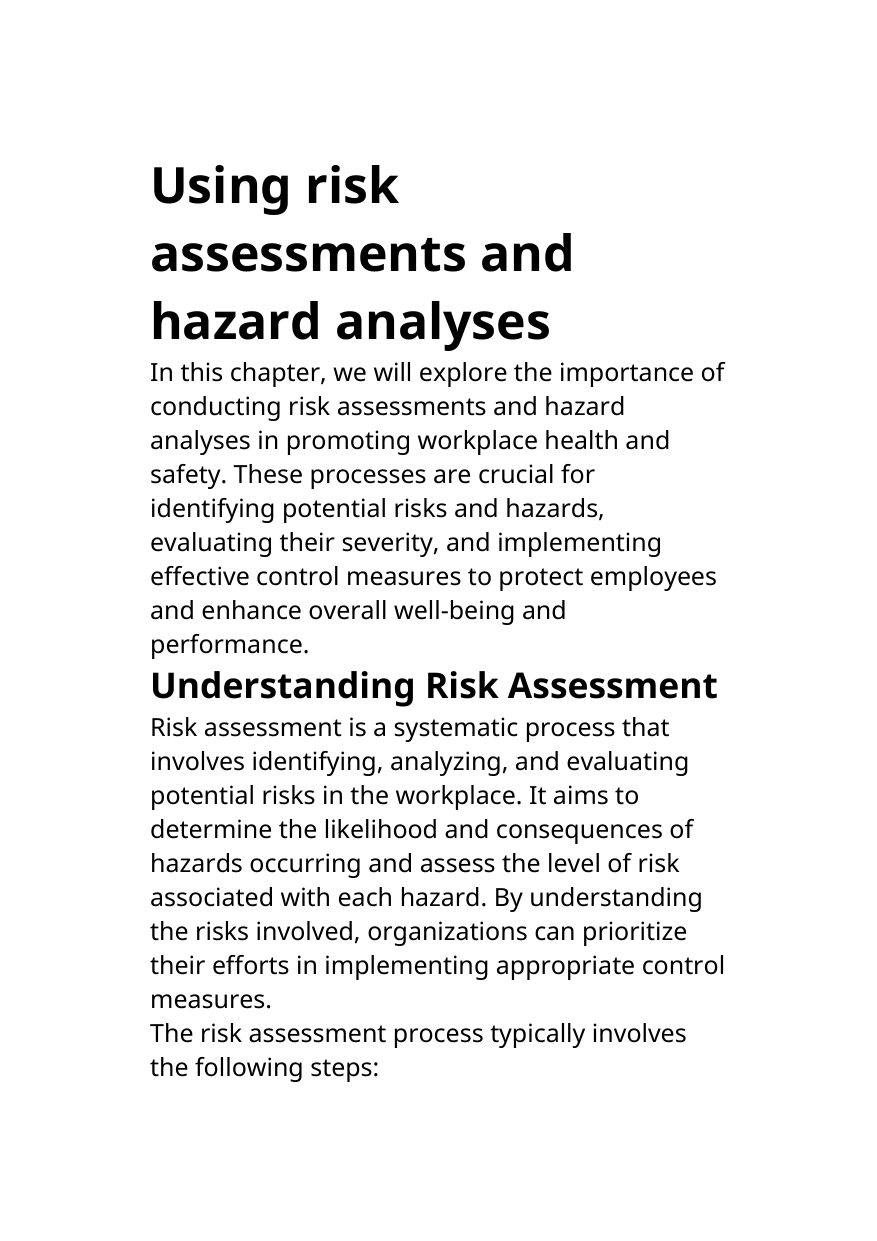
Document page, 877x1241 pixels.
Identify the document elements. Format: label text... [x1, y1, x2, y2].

text In this chapter, we will explore the importance of conducting risk assessments and hazard analyses in promoting workplace health and safety. These processes are crucial for identifying potential risks and hazards, evaluating their severity, and implementing effective control measures to protect employees and enhance overall well-being and performance. [150, 354, 727, 661]
subtitle Understanding Risk Assessment [150, 661, 727, 709]
text The risk assessment process typically involves the following steps: [150, 1016, 727, 1084]
text Risk assessment is a systematic process that involves identifying, analyzing, and evaluating potential risks in the workplace. It aims to determine the likelihood and consequences of hazards occurring and assess the level of risk associated with each hazard. By understanding the risks involved, organizations can prioritize their efforts in implementing appropriate control measures. [150, 709, 727, 1016]
subtitle Using risk assessments and hazard analyses [150, 150, 727, 354]
